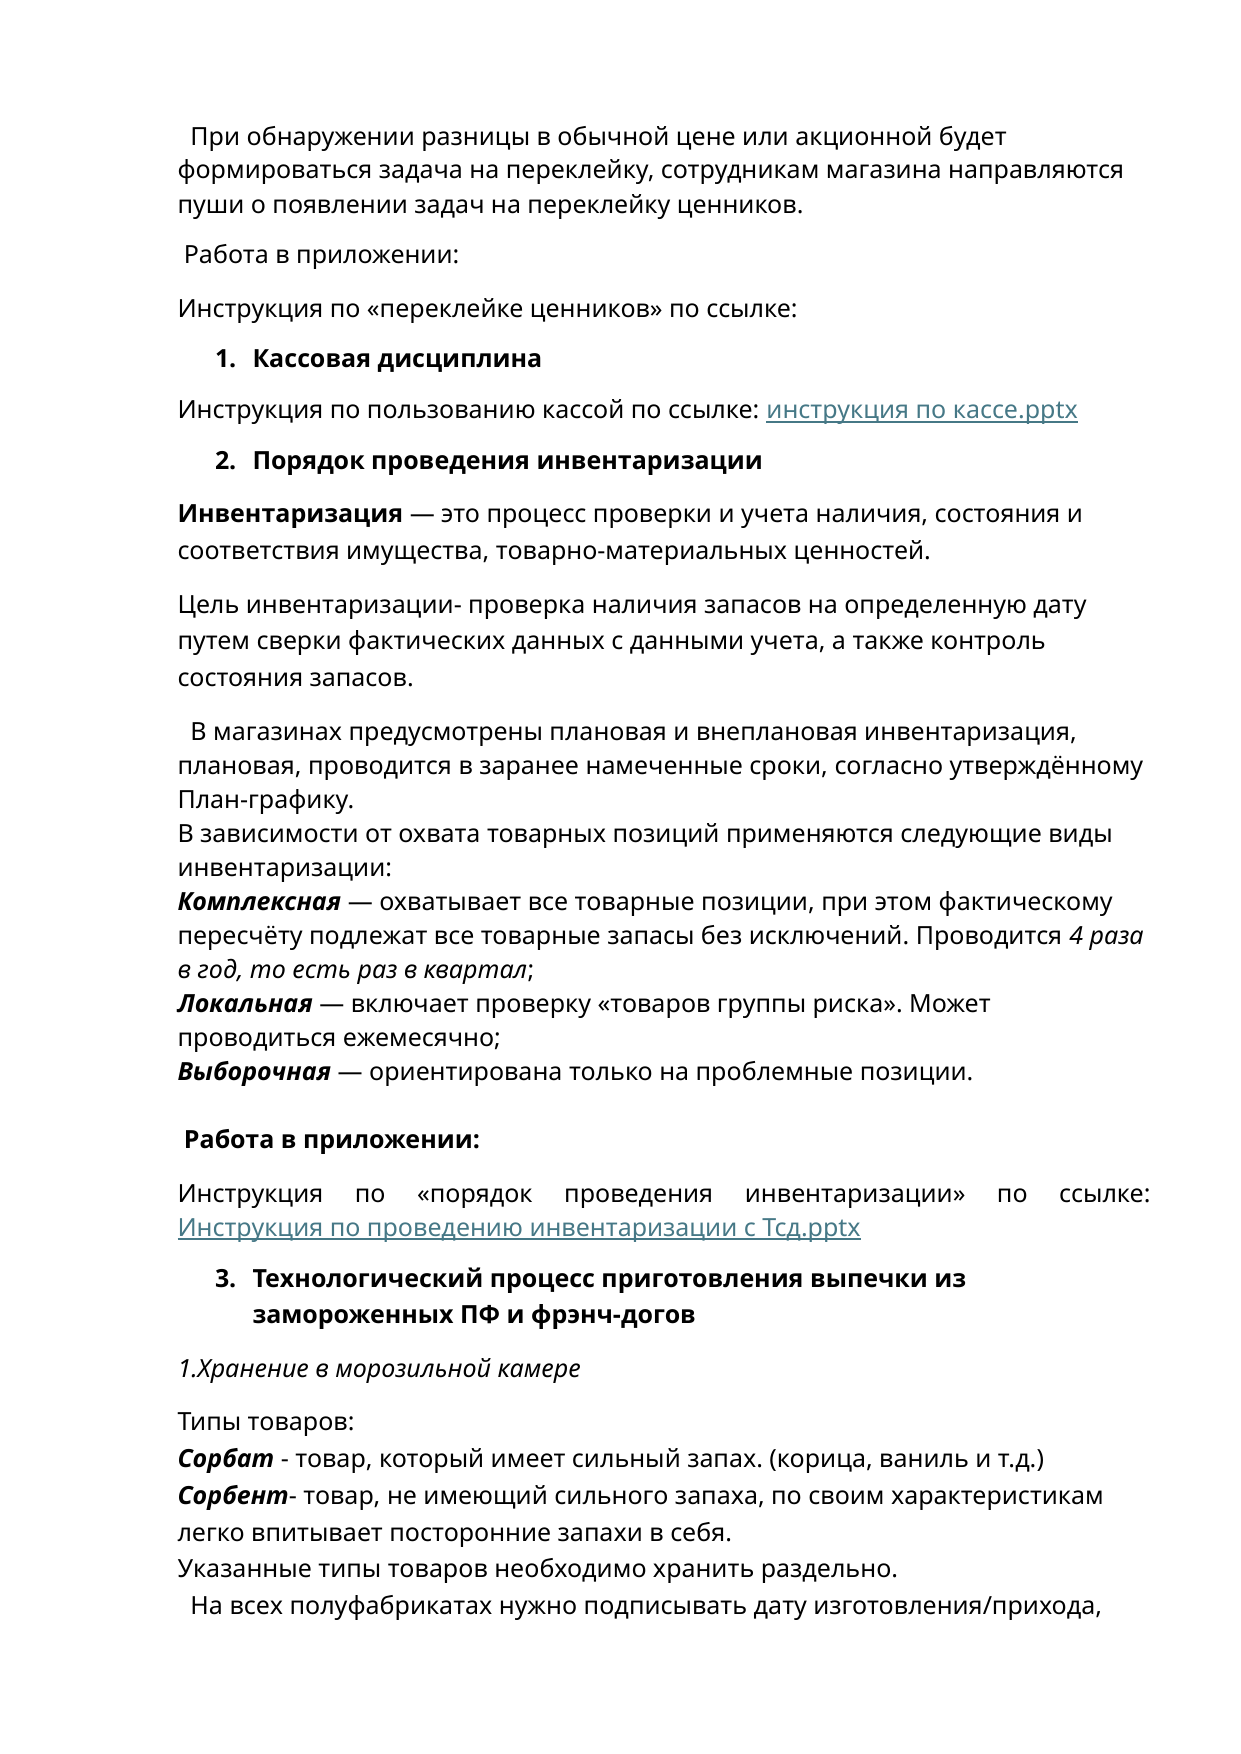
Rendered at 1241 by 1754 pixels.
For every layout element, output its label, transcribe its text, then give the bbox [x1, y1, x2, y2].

text Инвентаризация — это процесс проверки и учета наличия, состояния и соответствия имущества, товарно-материальных ценностей. [177, 496, 1152, 567]
text 1.Хранение в морозильной камере [177, 1350, 1152, 1384]
text Комплексная — охватывает все товарные позиции, при этом фактическому пересчёту подлежат все товарные запасы без исключений. Проводится 4 раза в год, то есть раз в квартал; [177, 883, 1152, 986]
text Инструкция по «порядок проведения инвентаризации» по ссылке: Инструкция по проведению инвентаризации с Тсд.pptx [177, 1175, 1152, 1243]
text Инструкция по пользованию кассой по ссылке: инструкция по кассе.pptx [177, 392, 1152, 426]
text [177, 1404, 1152, 1622]
text Выборочная — ориентирована только на проблемные позиции. [177, 1054, 1152, 1088]
text Цель инвентаризации- проверка наличия запасов на определенную дату путем сверки фактических данных с данными учета, а также контроль состояния запасов. [177, 586, 1152, 694]
list Порядок проведения инвентаризации [215, 443, 1152, 477]
text Работа в приложении: [177, 237, 1152, 271]
text Работа в приложении: [177, 1122, 1152, 1156]
text Инструкция по «переклейке ценников» по ссылке: [177, 290, 1152, 324]
list Технологический процесс приготовления выпечки из замороженных ПФ и фрэнч-догов [215, 1260, 1152, 1331]
text В магазинах предусмотрены плановая и внеплановая инвентаризация, плановая, проводится в заранее намеченные сроки, согласно утверждённому План-графику. [177, 713, 1152, 815]
list Кассовая дисциплина [215, 341, 1152, 375]
text При обнаружении разницы в обычной цене или акционной будет формироваться задача на переклейку, сотрудникам магазина направляются пуши о появлении задач на переклейку ценников. [177, 118, 1152, 220]
text В зависимости от охвата товарных позиций применяются следующие виды инвентаризации: [177, 815, 1152, 883]
text Локальная — включает проверку «товаров группы риска». Может проводиться ежемесячно; [177, 986, 1152, 1054]
